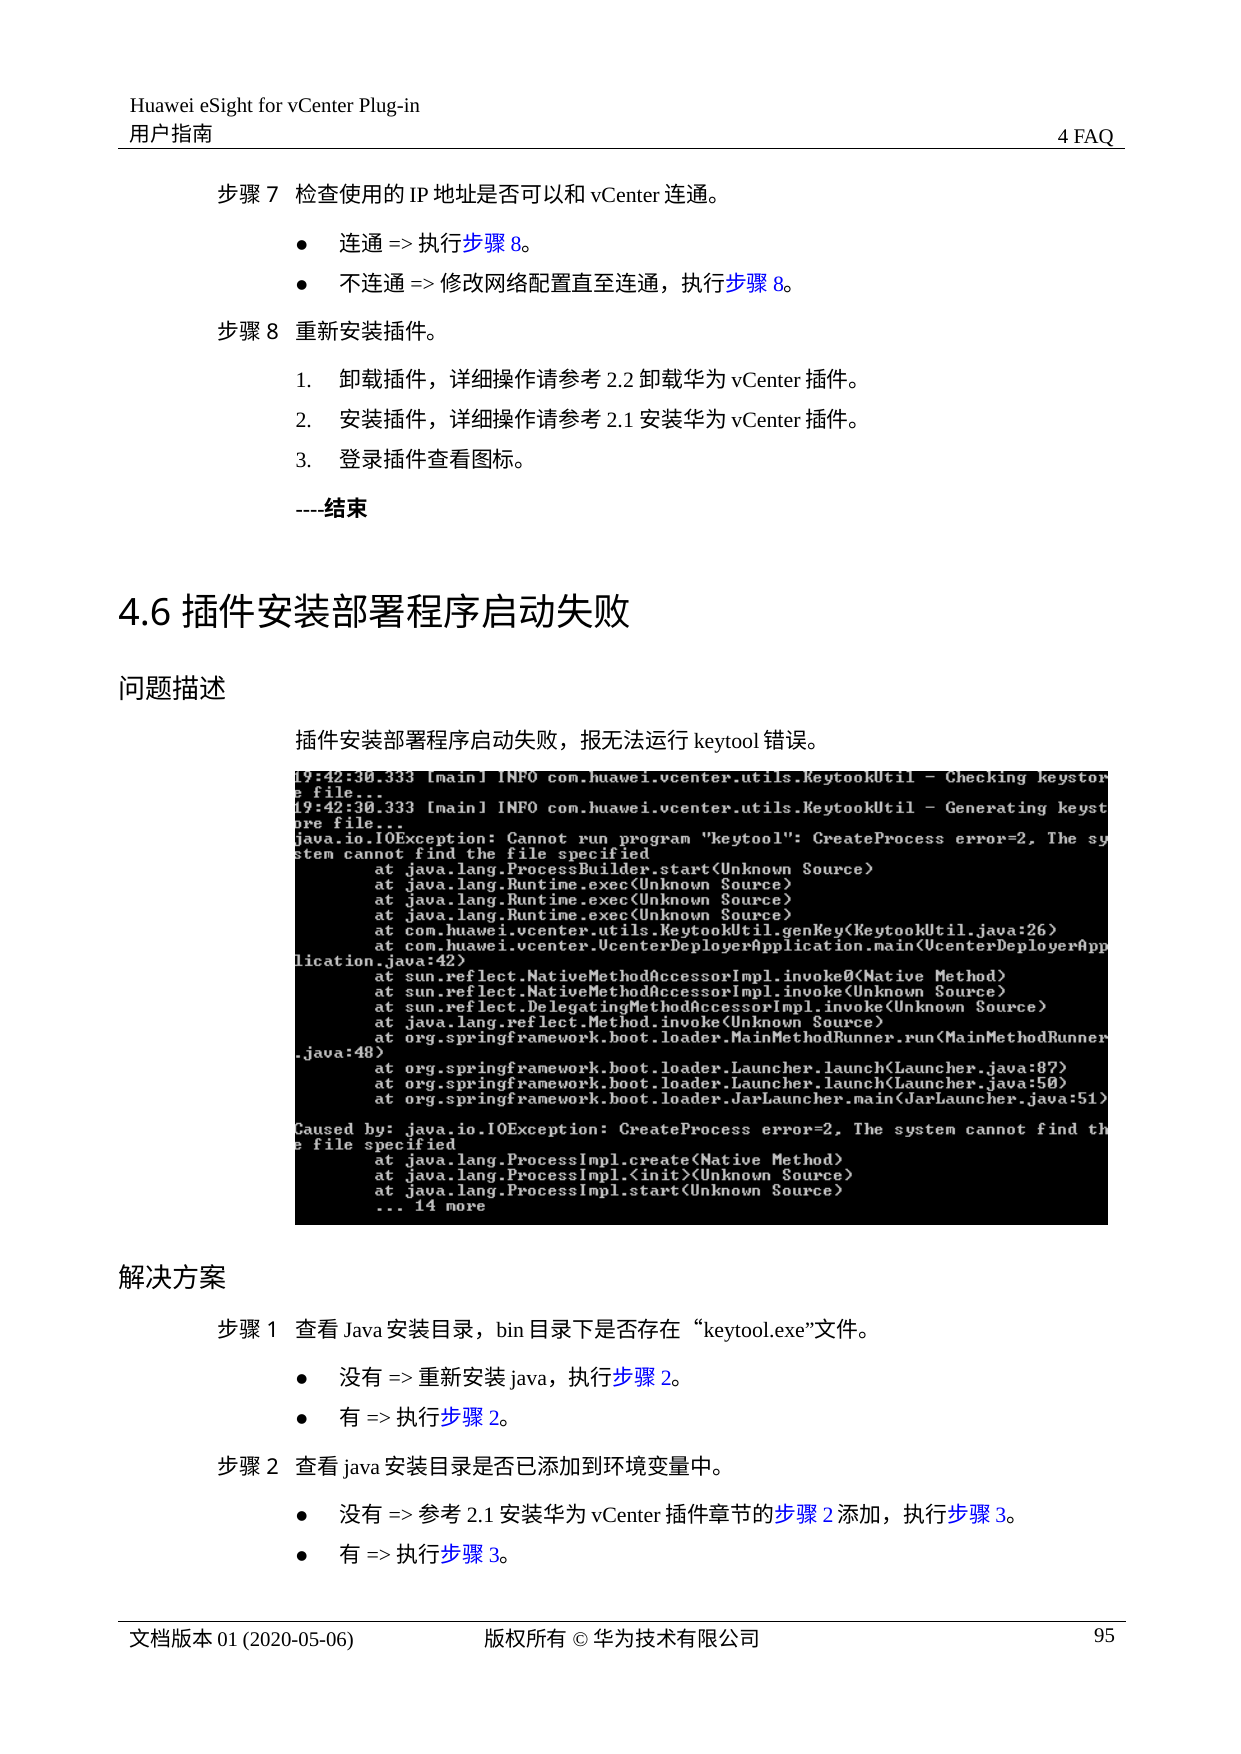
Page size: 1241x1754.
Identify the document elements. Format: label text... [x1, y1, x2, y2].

list 没有 => 参考2.1 安装华为vCenter插件章节的步骤2添加，执行步骤3。 [295, 1497, 1122, 1529]
list 查看Java安装目录，bin目录下是否存在“keytool.exe”文件。 [279, 1312, 1122, 1344]
list 登录插件查看图标。 [295, 442, 1122, 474]
text 解决方案 [118, 1256, 1122, 1295]
list 连通 => 执行步骤8。 [295, 226, 1122, 257]
list 不连通 => 修改网络配置直至连通，执行步骤8。 [295, 266, 1122, 297]
list 有 => 执行步骤2。 [295, 1400, 1122, 1432]
list 有 => 执行步骤3。 [295, 1537, 1122, 1569]
list 没有 => 重新安装java，执行步骤2。 [295, 1360, 1122, 1392]
text 重新安装插件。 [279, 314, 1122, 346]
text ----结束 [295, 491, 1122, 522]
list 卸载插件，详细操作请参考2.2 卸载华为vCenter插件。 [295, 362, 1122, 394]
list 安装插件，详细操作请参考2.1 安装华为vCenter插件。 [295, 402, 1122, 434]
text 检查使用的IP地址是否可以和vCenter连通。 [279, 177, 1122, 209]
text 插件安装部署程序启动失败，报无法运行keytool错误。 [295, 723, 1122, 755]
text 问题描述 [118, 667, 1122, 706]
subtitle 插件安装部署程序启动失败 [118, 585, 1122, 636]
picture [295, 771, 1108, 1225]
text 查看java安装目录是否已添加到环境变量中。 [279, 1449, 1122, 1480]
